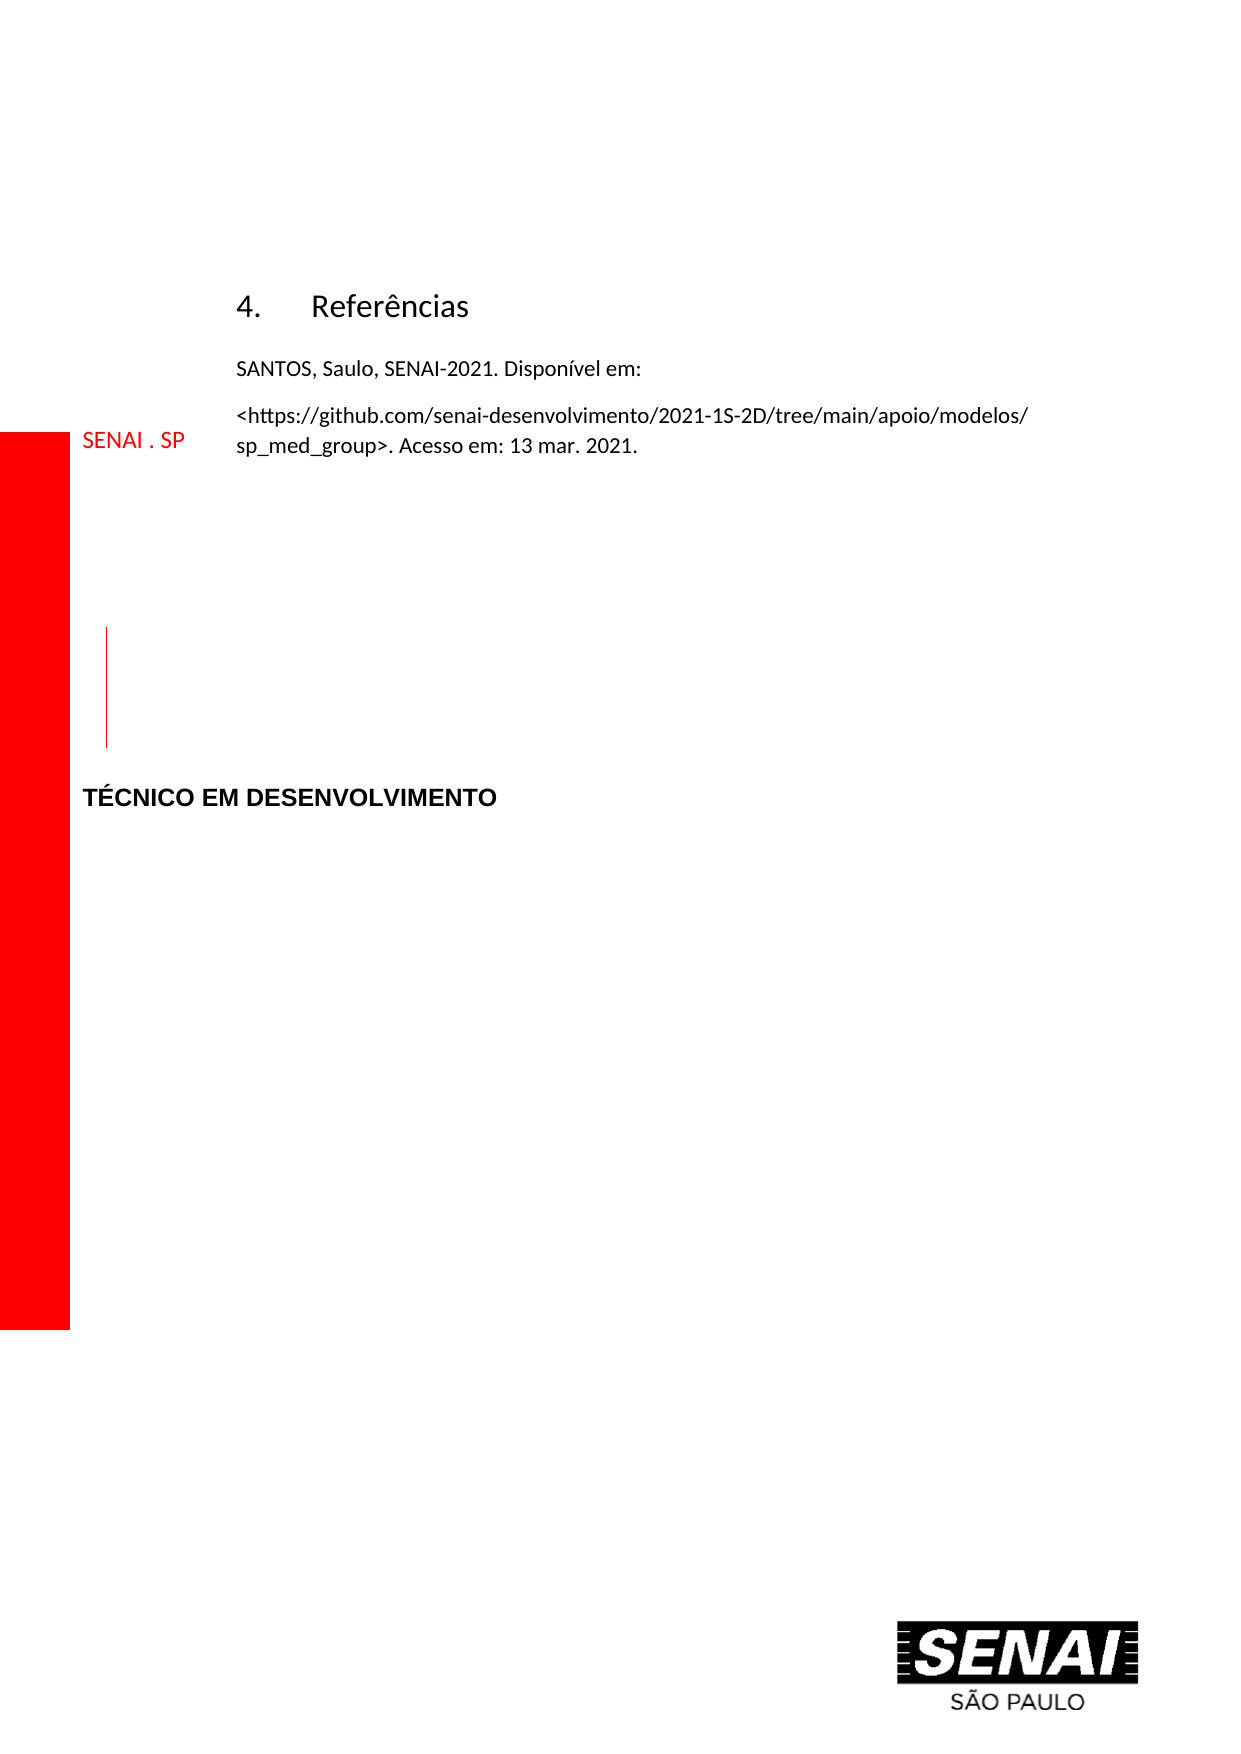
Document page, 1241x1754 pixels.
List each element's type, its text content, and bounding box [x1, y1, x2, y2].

subtitle Referências [236, 285, 1123, 326]
text SANTOS, Saulo, SENAI-2021. Disponível em: [236, 354, 1123, 382]
picture [897, 1614, 1143, 1710]
text <https://github.com/senai-desenvolvimento/2021-1S-2D/tree/main/apoio/modelos/sp_med_group>. Acesso em: 13 mar. 2021. [236, 401, 1123, 459]
